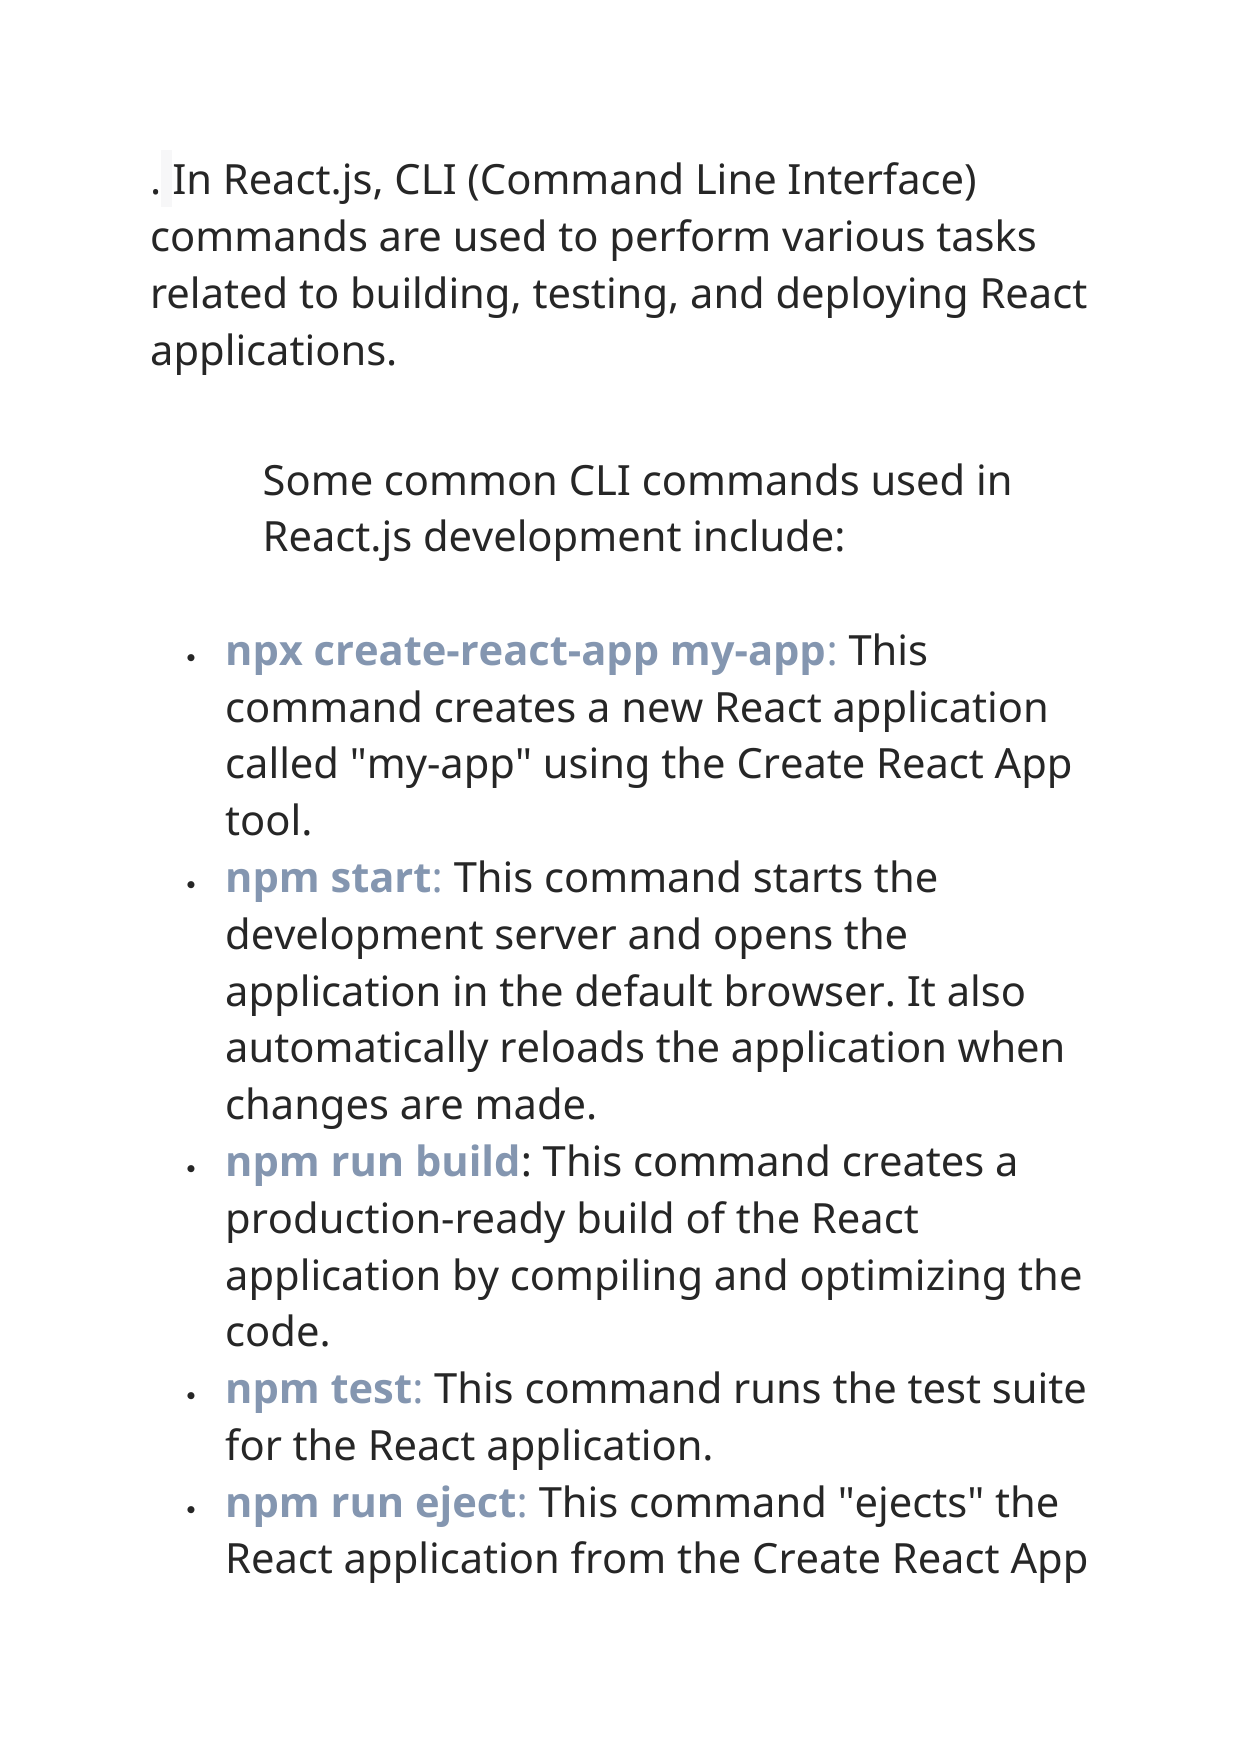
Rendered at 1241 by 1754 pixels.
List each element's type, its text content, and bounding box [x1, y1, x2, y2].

list npm test: This command runs the test suite for the React application. [187, 1359, 1090, 1472]
list npm start: This command starts the development server and opens the application in the default browser. It also automatically reloads the application when changes are made. [187, 848, 1090, 1132]
list npx create-react-app my-app: This command creates a new React application called "my-app" using the Create React App tool. [187, 621, 1090, 848]
list npm run build: This command creates a production-ready build of the React application by compiling and optimizing the code. [187, 1132, 1090, 1359]
list Some common CLI commands used in React.js development include: [262, 451, 1090, 564]
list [187, 1472, 1090, 1586]
text . In React.js, CLI (Command Line Interface) commands are used to perform various tasks related to building, testing, and deploying React applications. [150, 150, 1090, 377]
